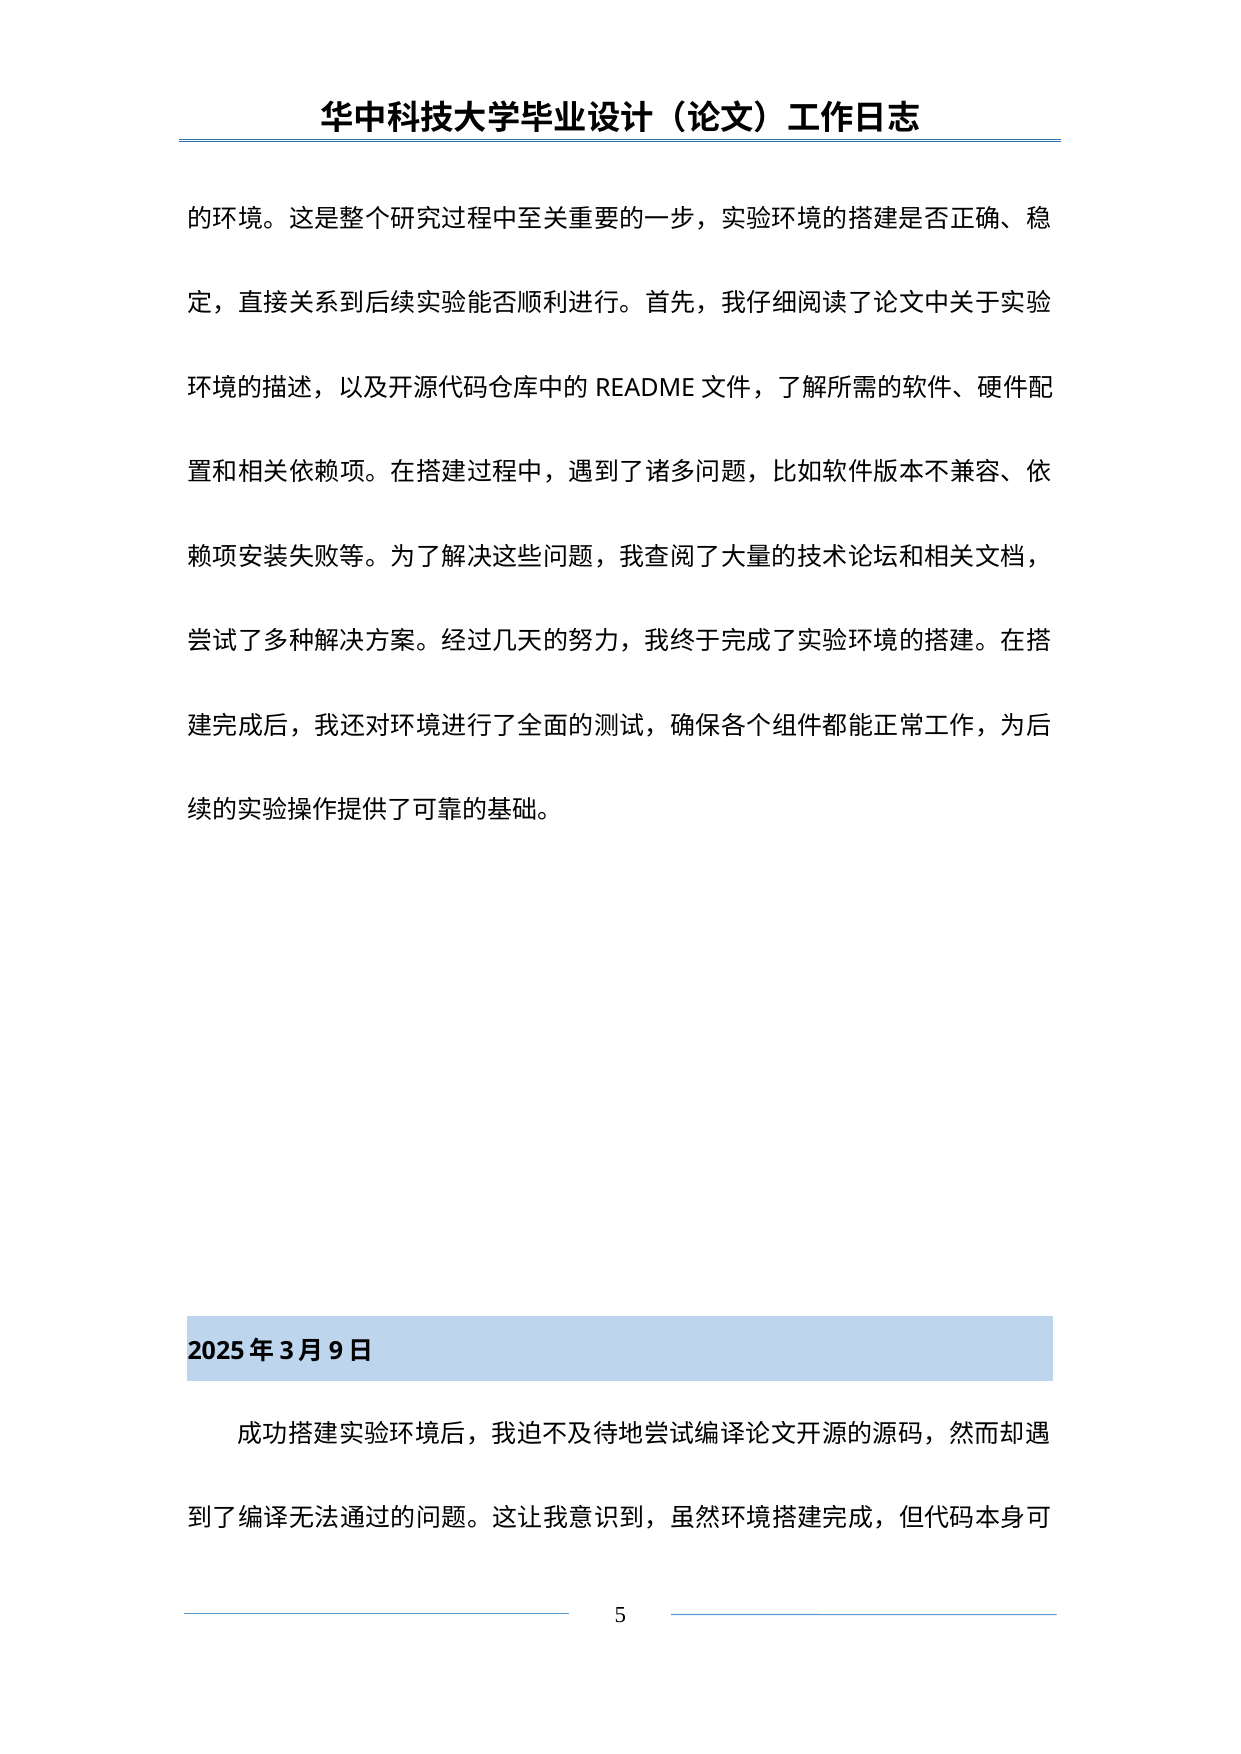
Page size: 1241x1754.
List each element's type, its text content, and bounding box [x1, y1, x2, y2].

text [187, 1399, 1053, 1548]
text 2025年3月9日 [187, 1316, 1053, 1381]
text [187, 184, 1053, 840]
